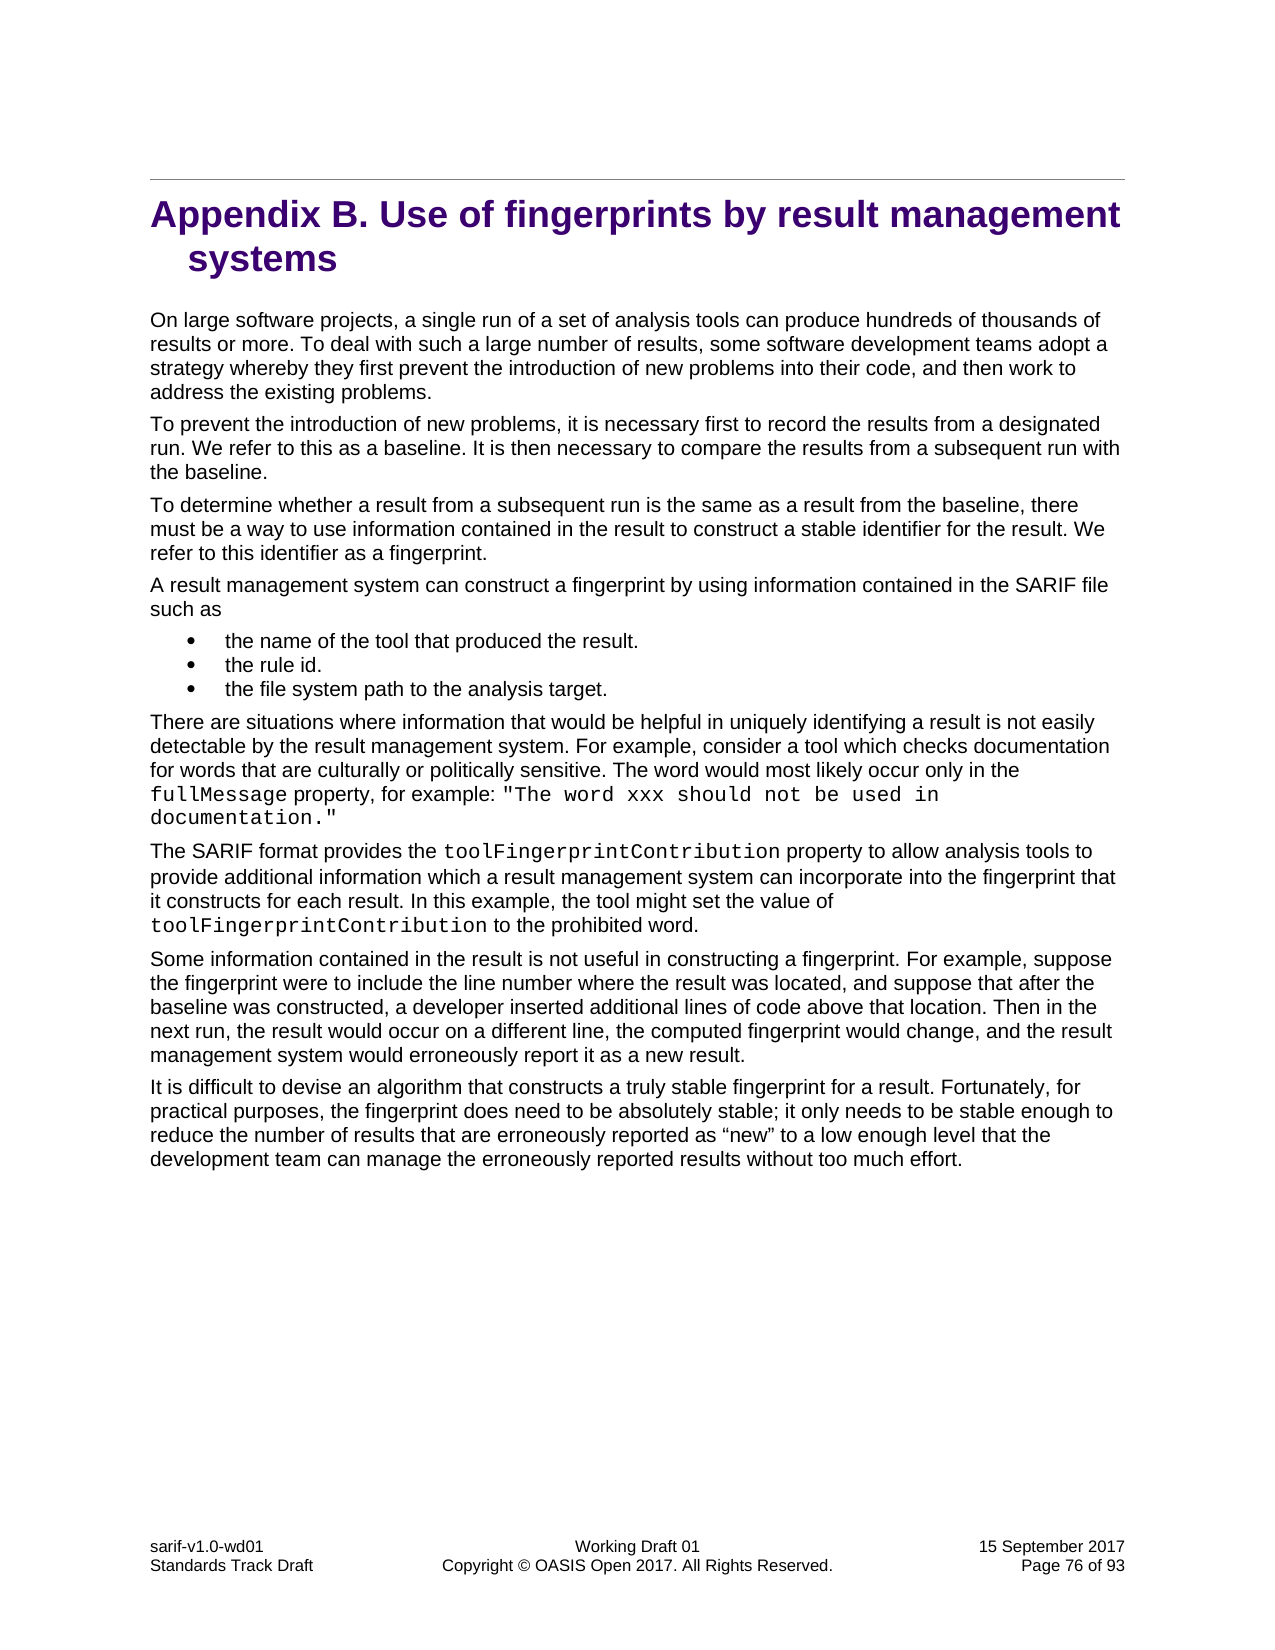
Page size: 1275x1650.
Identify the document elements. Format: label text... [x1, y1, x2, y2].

text A result management system can construct a fingerprint by using information contained in the SARIF file such as [150, 573, 1125, 621]
text To determine whether a result from a subsequent run is the same as a result from the baseline, there must be a way to use information contained in the result to construct a stable identifier for the result. We refer to this identifier as a fingerprint. [150, 492, 1125, 564]
list the rule id. [187, 653, 1125, 677]
text To prevent the introduction of new problems, it is necessary first to record the results from a designated run. We refer to this as a baseline. It is then necessary to compare the results from a subsequent run with the baseline. [150, 412, 1125, 484]
text The SARIF format provides the toolFingerprintContribution property to allow analysis tools to provide additional information which a result management system can incorporate into the fingerprint that it constructs for each result. In this example, the tool might set the value of toolFingerprintContribution to the prohibited word. [150, 839, 1125, 939]
text Some information contained in the result is not useful in constructing a fingerprint. For example, suppose the fingerprint were to include the line number where the result was located, and suppose that after the baseline was constructed, a developer inserted additional lines of code above that location. Then in the next run, the result would occur on a different line, the computed fingerprint would change, and the result management system would erroneously report it as a new result. [150, 947, 1125, 1067]
text There are situations where information that would be helpful in uniquely identifying a result is not easily detectable by the result management system. For example, consider a tool which checks documentation for words that are culturally or politically sensitive. The word would most likely occur only in the fullMessage property, for example: "The word xxx should not be used in documentation." [150, 709, 1125, 831]
list the file system path to the analysis target. [187, 677, 1125, 701]
list the name of the tool that produced the result. [187, 629, 1125, 653]
subtitle Use of fingerprints by result management systems [150, 180, 1125, 279]
text On large software projects, a single run of a set of analysis tools can produce hundreds of thousands of results or more. To deal with such a large number of results, some software development teams adopt a strategy whereby they first prevent the introduction of new problems into their code, and then work to address the existing problems. [150, 308, 1125, 404]
text It is difficult to devise an algorithm that constructs a truly stable fingerprint for a result. Fortunately, for practical purposes, the fingerprint does need to be absolutely stable; it only needs to be stable enough to reduce the number of results that are erroneously reported as “new” to a low enough level that the development team can manage the erroneously reported results without too much effort. [150, 1075, 1125, 1171]
